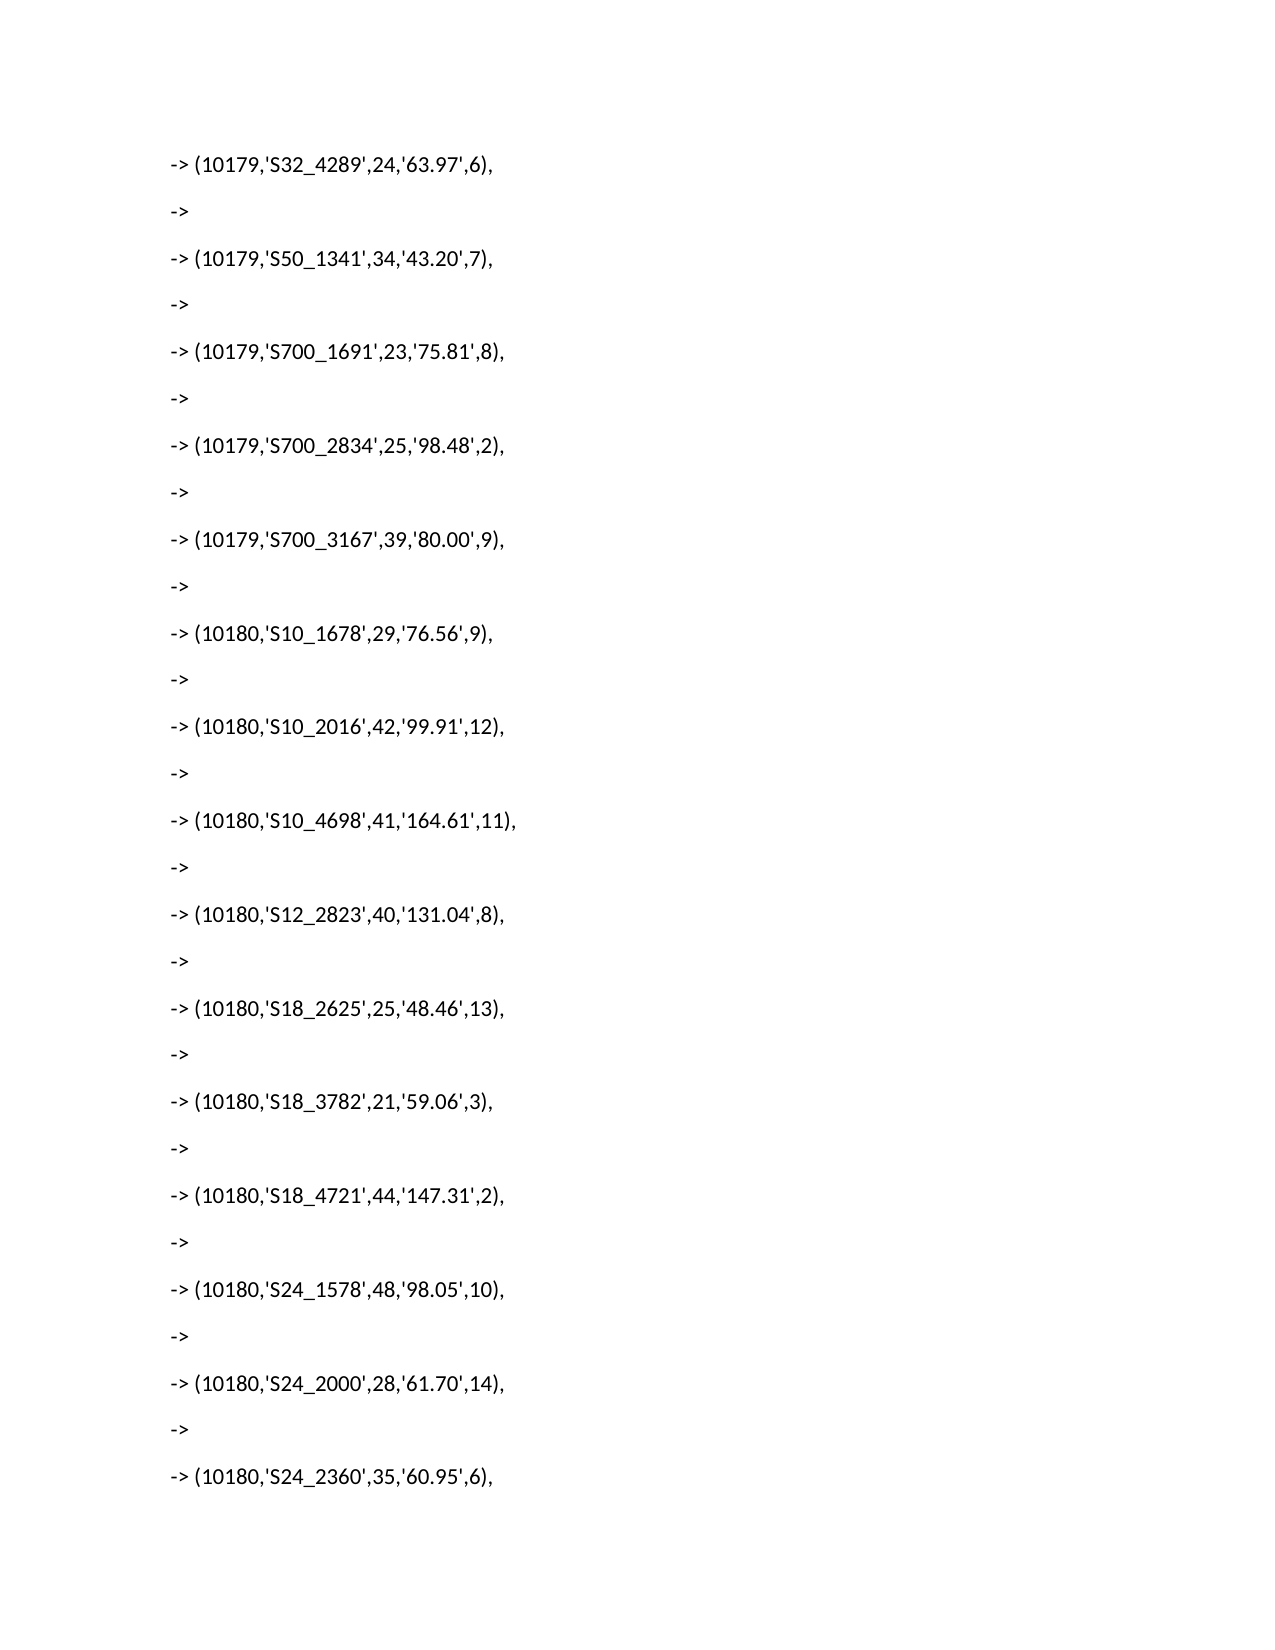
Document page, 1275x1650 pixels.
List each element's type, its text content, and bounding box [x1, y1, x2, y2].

text -> [150, 478, 1125, 506]
text -> (10179,'S700_1691',23,'75.81',8), [150, 337, 1125, 366]
text -> [150, 291, 1125, 319]
text -> (10180,'S18_2625',25,'48.46',13), [150, 994, 1125, 1022]
text -> (10180,'S24_2000',28,'61.70',14), [150, 1369, 1125, 1397]
text -> [150, 572, 1125, 600]
text -> (10180,'S12_2823',40,'131.04',8), [150, 900, 1125, 928]
text -> [150, 197, 1125, 225]
text -> (10180,'S10_4698',41,'164.61',11), [150, 806, 1125, 834]
text -> [150, 759, 1125, 787]
text -> [150, 1134, 1125, 1162]
text -> (10180,'S18_4721',44,'147.31',2), [150, 1181, 1125, 1209]
text -> [150, 1041, 1125, 1069]
text -> (10180,'S10_1678',29,'76.56',9), [150, 619, 1125, 647]
text -> (10179,'S700_3167',39,'80.00',9), [150, 525, 1125, 553]
text -> [150, 666, 1125, 694]
text -> (10180,'S10_2016',42,'99.91',12), [150, 712, 1125, 741]
text -> (10180,'S24_1578',48,'98.05',10), [150, 1275, 1125, 1303]
text -> [150, 947, 1125, 975]
text -> (10179,'S50_1341',34,'43.20',7), [150, 244, 1125, 272]
text -> (10179,'S32_4289',24,'63.97',6), [150, 150, 1125, 178]
text -> [150, 1228, 1125, 1256]
text -> [150, 384, 1125, 412]
text -> (10179,'S700_2834',25,'98.48',2), [150, 431, 1125, 459]
text -> [150, 1416, 1125, 1444]
text -> [150, 1322, 1125, 1350]
text -> [150, 853, 1125, 881]
text -> (10180,'S24_2360',35,'60.95',6), [150, 1462, 1125, 1491]
text -> (10180,'S18_3782',21,'59.06',3), [150, 1087, 1125, 1116]
